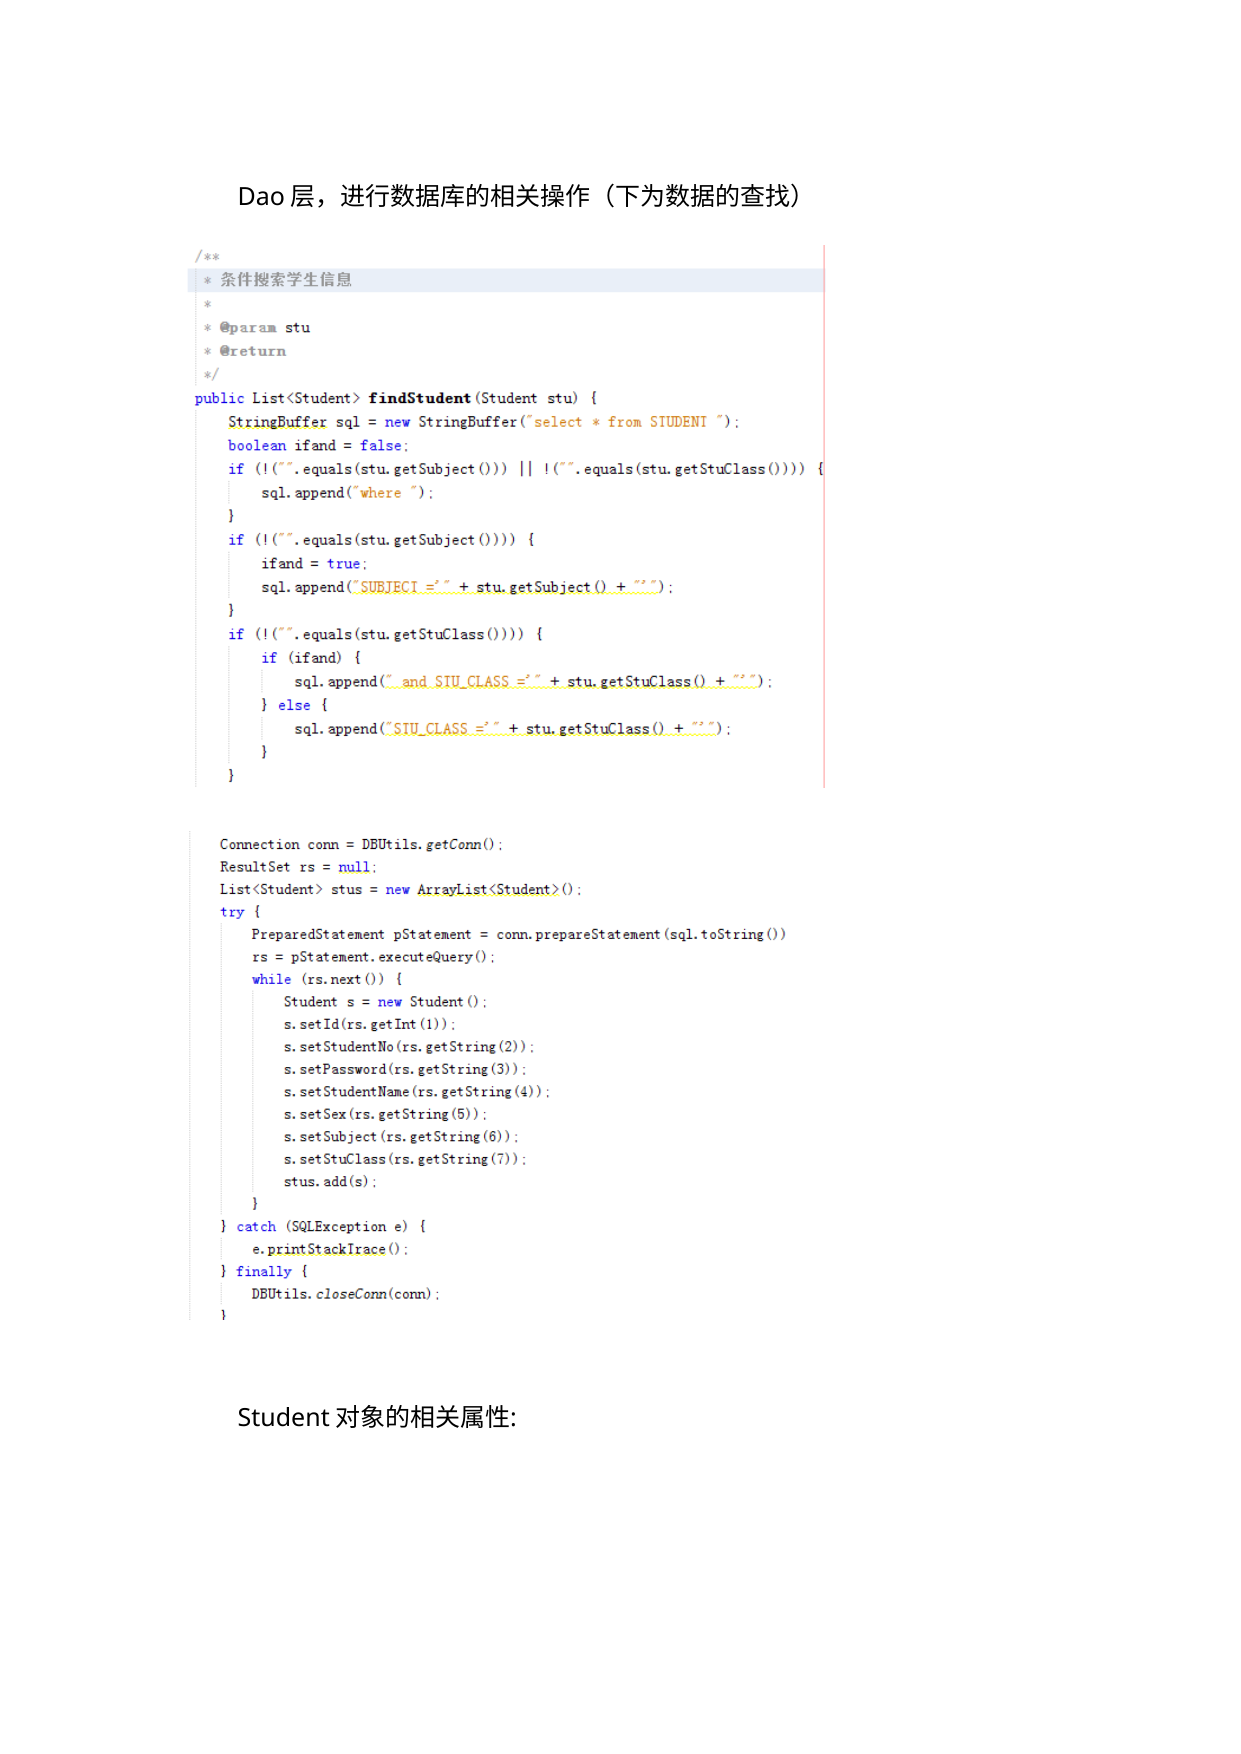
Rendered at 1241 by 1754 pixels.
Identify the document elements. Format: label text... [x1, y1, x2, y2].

text Dao层，进行数据库的相关操作（下为数据的查找） [187, 162, 1053, 227]
picture [187, 830, 788, 1320]
picture [187, 245, 826, 788]
text Student对象的相关属性: [187, 1383, 1053, 1448]
